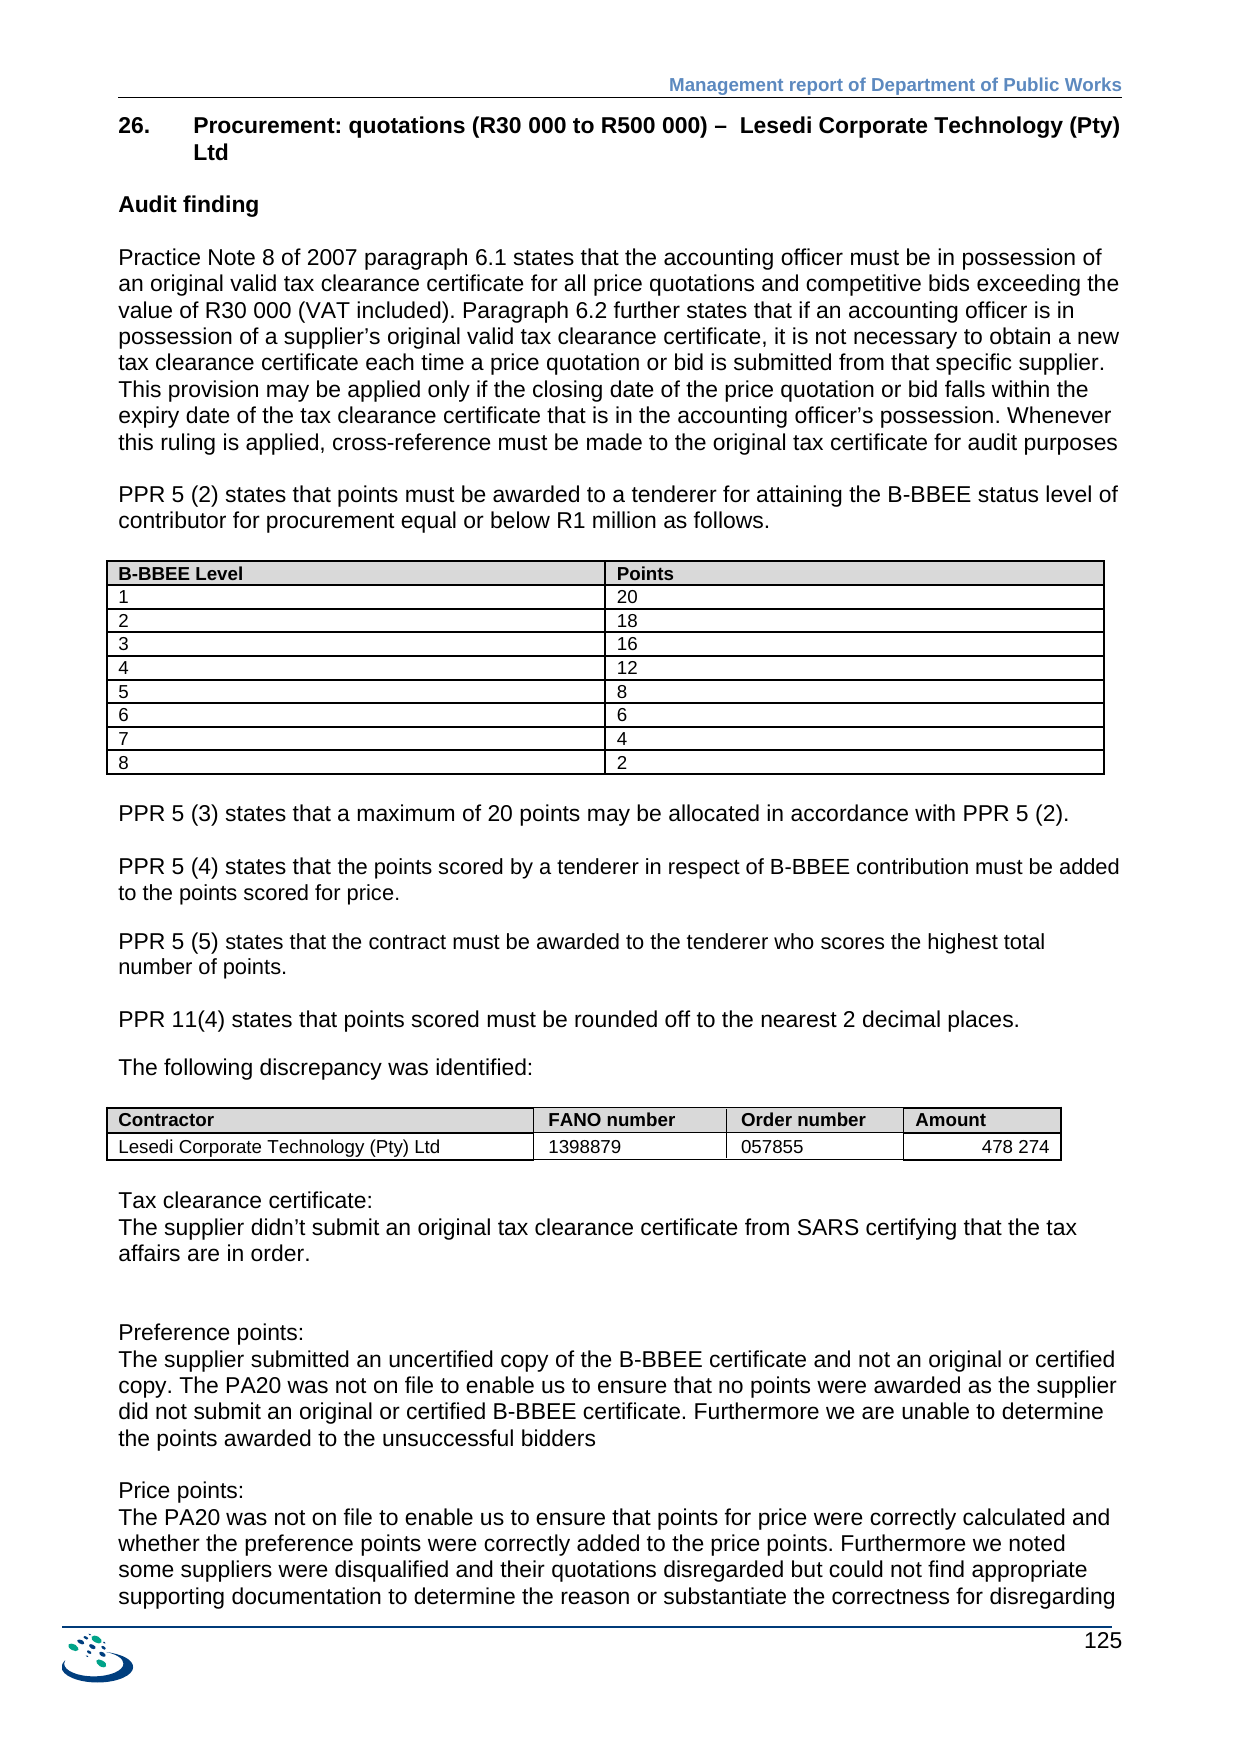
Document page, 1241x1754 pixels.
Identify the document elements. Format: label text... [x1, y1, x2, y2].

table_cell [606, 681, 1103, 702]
text Preference points: [118, 1319, 1122, 1346]
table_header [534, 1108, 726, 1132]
text Audit finding [118, 191, 1122, 218]
text PPR 5 (2) states that points must be awarded to a tenderer for attaining the B-BBEE status level of contributor for procurement equal or below R1 million as follows. [118, 481, 1122, 534]
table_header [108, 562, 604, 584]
text Price points: [118, 1477, 1122, 1504]
list Procurement: quotations (R30 000 to R500 000) – Lesedi Corporate Technology (Pty) Ltd [118, 112, 1122, 165]
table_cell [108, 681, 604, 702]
text PPR 11(4) states that points scored must be rounded off to the nearest 2 decimal places. [118, 1006, 1122, 1032]
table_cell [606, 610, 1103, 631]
text The supplier didn’t submit an original tax clearance certificate from SARS certifying that the tax affairs are in order. [118, 1214, 1122, 1267]
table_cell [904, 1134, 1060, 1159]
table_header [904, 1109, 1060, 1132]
text The supplier submitted an uncertified copy of the B-BBEE certificate and not an original or certified copy. The PA20 was not on file to enable us to ensure that no points were awarded as the supplier did not submit an original or certified B-BBEE certificate. Furthermore we are unable to determine the points awarded to the unsuccessful bidders [118, 1346, 1122, 1451]
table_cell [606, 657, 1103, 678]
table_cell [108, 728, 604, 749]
text Tax clearance certificate: [118, 1187, 1122, 1214]
text Practice Note 8 of 2007 paragraph 6.1 states that the accounting officer must be in possession of an original valid tax clearance certificate for all price quotations and competitive bids exceeding the value of R30 000 (VAT included). Paragraph 6.2 further states that if an accounting officer is in possession of a supplier’s original valid tax clearance certificate, it is not necessary to obtain a new tax clearance certificate each time a price quotation or bid is submitted from that specific supplier. This provision may be applied only if the closing date of the price quotation or bid falls within the expiry date of the tax clearance certificate that is in the accounting officer’s possession. Whenever this ruling is applied, cross-reference must be made to the original tax certificate for audit purposes [118, 244, 1122, 455]
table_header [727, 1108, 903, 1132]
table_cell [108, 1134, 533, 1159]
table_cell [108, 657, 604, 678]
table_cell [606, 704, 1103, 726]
text The following discrepancy was identified: [118, 1054, 1122, 1080]
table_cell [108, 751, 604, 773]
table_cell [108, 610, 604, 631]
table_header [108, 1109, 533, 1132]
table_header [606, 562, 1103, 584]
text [118, 1504, 1122, 1609]
text PPR 5 (4) states that the points scored by a tenderer in respect of B-BBEE contribution must be added to the points scored for price. [118, 853, 1122, 904]
text PPR 5 (3) states that a maximum of 20 points may be allocated in accordance with PPR 5 (2). [118, 800, 1122, 827]
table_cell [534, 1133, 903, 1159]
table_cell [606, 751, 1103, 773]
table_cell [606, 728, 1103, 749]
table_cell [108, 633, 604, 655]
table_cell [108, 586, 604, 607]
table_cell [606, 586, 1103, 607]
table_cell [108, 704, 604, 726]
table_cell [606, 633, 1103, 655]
text PPR 5 (5) states that the contract must be awarded to the tenderer who scores the highest total number of points. [118, 928, 1122, 979]
